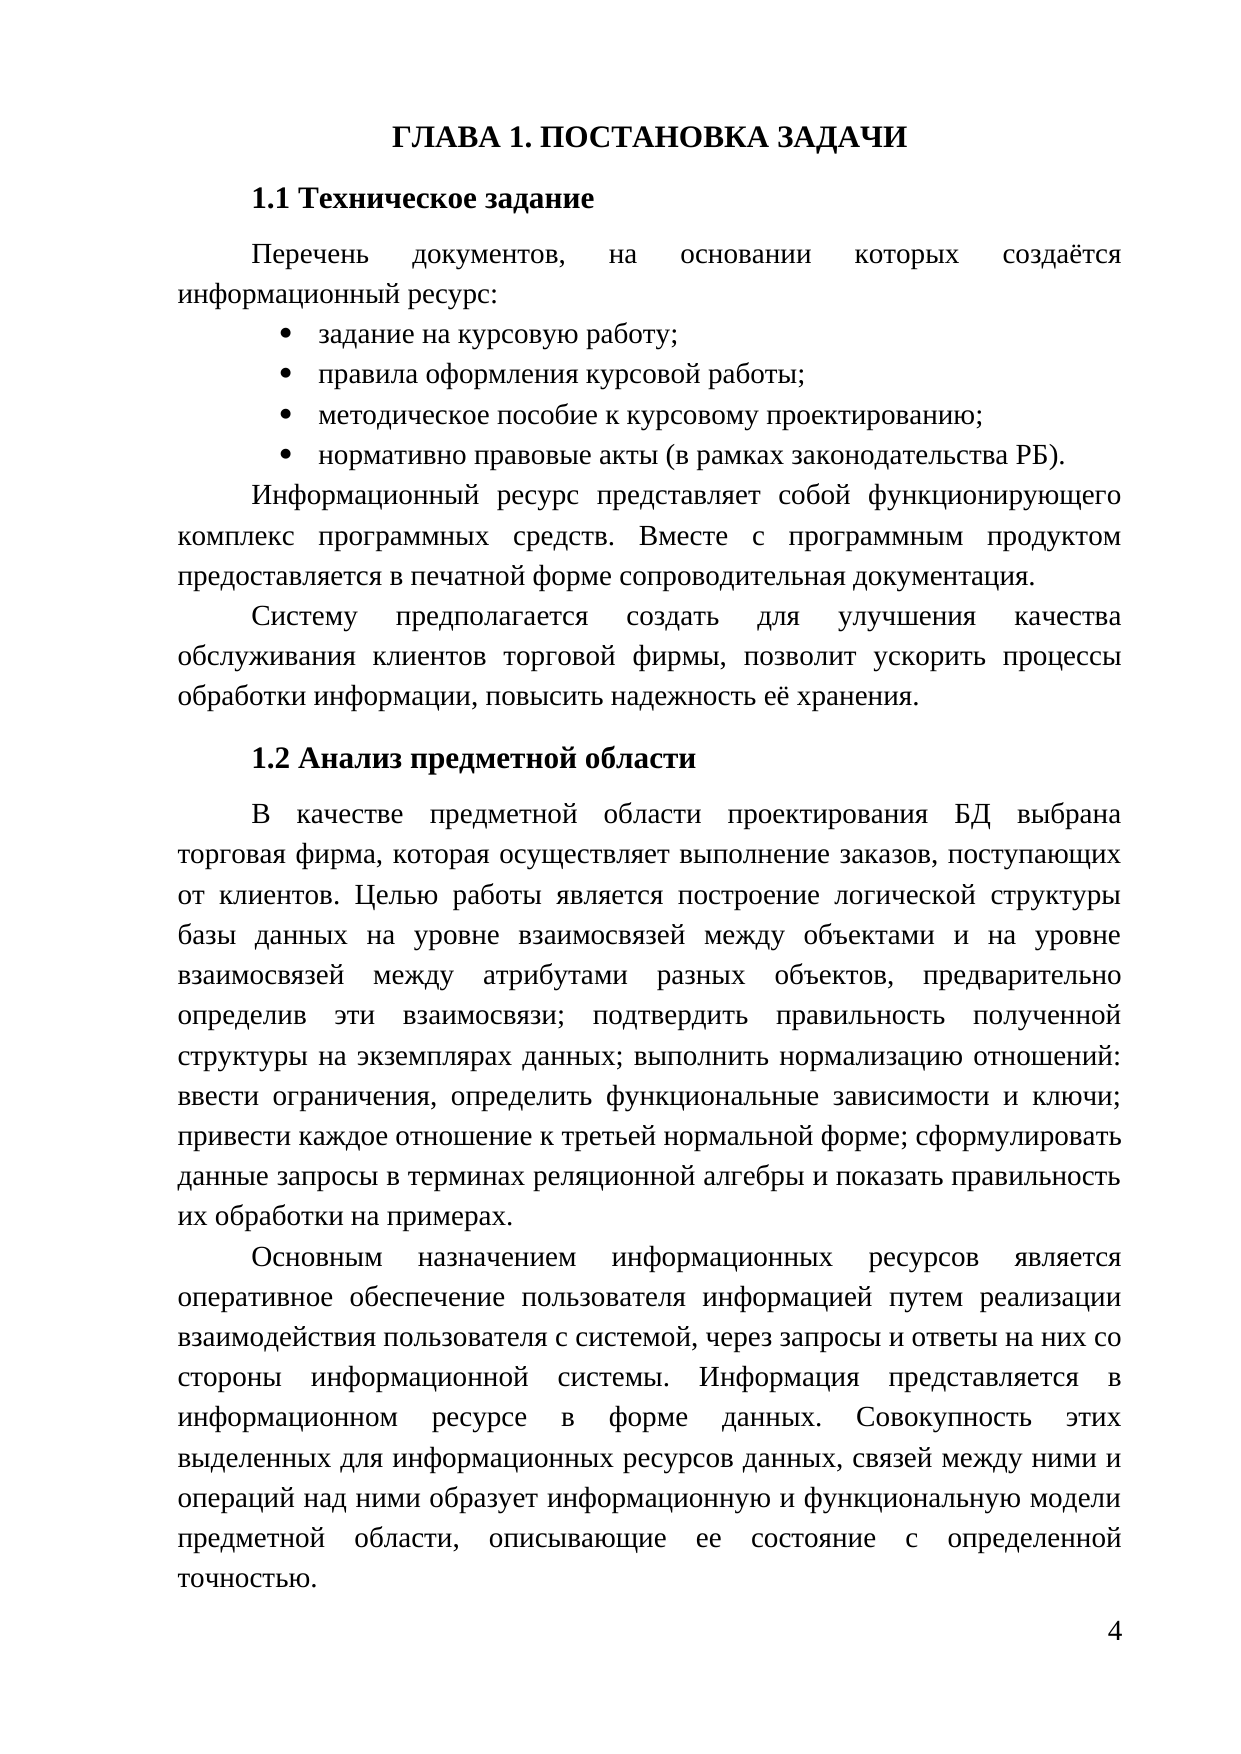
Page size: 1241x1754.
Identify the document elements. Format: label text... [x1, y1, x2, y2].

text Систему предполагается создать для улучшения качества обслуживания клиентов торговой фирмы, позволит ускорить процессы обработки информации, повысить надежность её хранения. [177, 598, 1122, 712]
text Основным назначением информационных ресурсов является оперативное обеспечение пользователя информацией путем реализации взаимодействия пользователя с системой, через запросы и ответы на них со стороны информационной системы. Информация представляется в информационном ресурсе в форме данных. Совокупность этих выделенных для информационных ресурсов данных, связей между ними и операций над ними образует информационную и функциональную модели предметной области, описывающие ее состояние с определенной точностью. [177, 1239, 1122, 1594]
list методическое пособие к курсовому проектированию; [281, 397, 1122, 431]
list нормативно правовые акты (в рамках законодательства РБ). [281, 437, 1122, 471]
subtitle 1.2 Анализ предметной области [177, 739, 1122, 776]
subtitle 1.1 Техническое задание [177, 179, 1122, 215]
subtitle ГЛАВА 1. ПОСТАНОВКА ЗАДАЧИ [177, 118, 1122, 154]
list задание на курсовую работу; [281, 316, 1122, 350]
text Перечень документов, на основании которых создаётся информационный ресурс: [177, 236, 1122, 309]
list правила оформления курсовой работы; [281, 357, 1122, 390]
text Информационный ресурс представляет собой функционирующего комплекс программных средств. Вместе с программным продуктом предоставляется в печатной форме сопроводительная документация. [177, 477, 1122, 591]
text В качестве предметной области проектирования БД выбрана торговая фирма, которая осуществляет выполнение заказов, поступающих от клиентов. Целью работы является построение логической структуры базы данных на уровне взаимосвязей между объектами и на уровне взаимосвязей между атрибутами разных объектов, предварительно определив эти взаимосвязи; подтвердить правильность полученной структуры на экземплярах данных; выполнить нормализацию отношений: ввести ограничения, определить функциональные зависимости и ключи; привести каждое отношение к третьей нормальной форме; сформулировать данные запросы в терминах реляционной алгебры и показать правильность их обработки на примерах. [177, 796, 1122, 1232]
